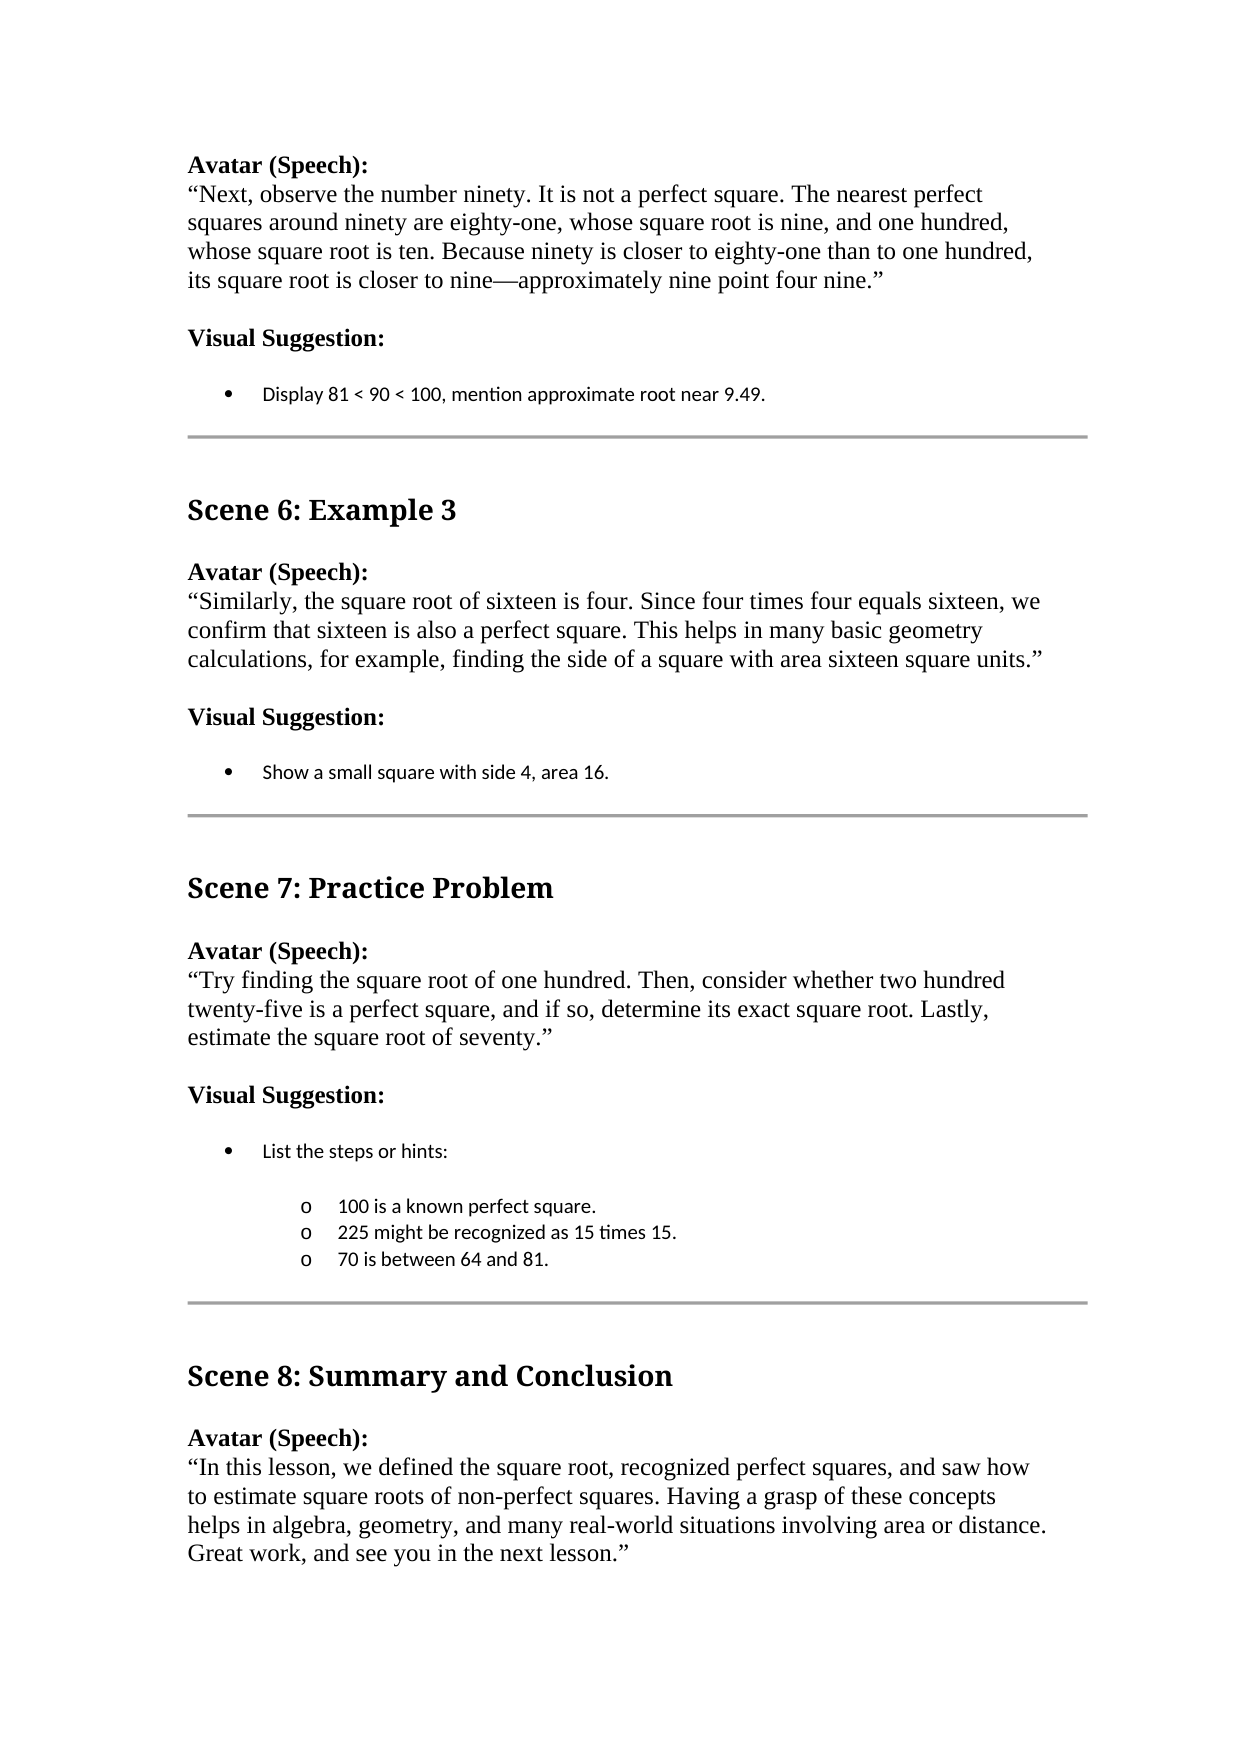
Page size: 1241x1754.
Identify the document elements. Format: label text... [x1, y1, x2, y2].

text Visual Suggestion: [187, 1080, 1053, 1109]
subtitle Scene 6: Example 3 [187, 490, 1053, 528]
text Avatar (Speech): “Similarly, the square root of sixteen is four. Since four times four equals sixteen, we confirm that sixteen is also a perfect square. This helps in many basic geometry calculations, for example, finding the side of a square with area sixteen square units.” [187, 557, 1053, 672]
list 70 is between 64 and 81. [300, 1246, 1053, 1272]
list 100 is a known perfect square. [300, 1193, 1053, 1219]
text Avatar (Speech): “Try finding the square root of one hundred. Then, consider whether two hundred twenty-five is a perfect square, and if so, determine its exact square root. Lastly, estimate the square root of seventy.” [187, 936, 1053, 1051]
text Avatar (Speech): “In this lesson, we defined the square root, recognized perfect squares, and saw how to estimate square roots of non-perfect squares. Having a grasp of these concepts helps in algebra, geometry, and many real-world situations involving area or distance. Great work, and see you in the next lesson.” [187, 1423, 1053, 1567]
text Visual Suggestion: [187, 702, 1053, 730]
list List the steps or hints: [225, 1138, 1053, 1164]
list 225 might be recognized as 15 times 15. [300, 1219, 1053, 1246]
subtitle Scene 8: Summary and Conclusion [187, 1356, 1053, 1394]
text Visual Suggestion: [187, 323, 1053, 352]
text Avatar (Speech): “Next, observe the number ninety. It is not a perfect square. The nearest perfect squares around ninety are eighty-one, whose square root is nine, and one hundred, whose square root is ten. Because ninety is closer to eighty-one than to one hundred, its square root is closer to nine—approximately nine point four nine.” [187, 150, 1053, 294]
list Display 81 < 90 < 100, mention approximate root near 9.49. [225, 381, 1053, 406]
subtitle Scene 7: Practice Problem [187, 869, 1053, 907]
list Show a small square with side 4, area 16. [225, 759, 1053, 785]
